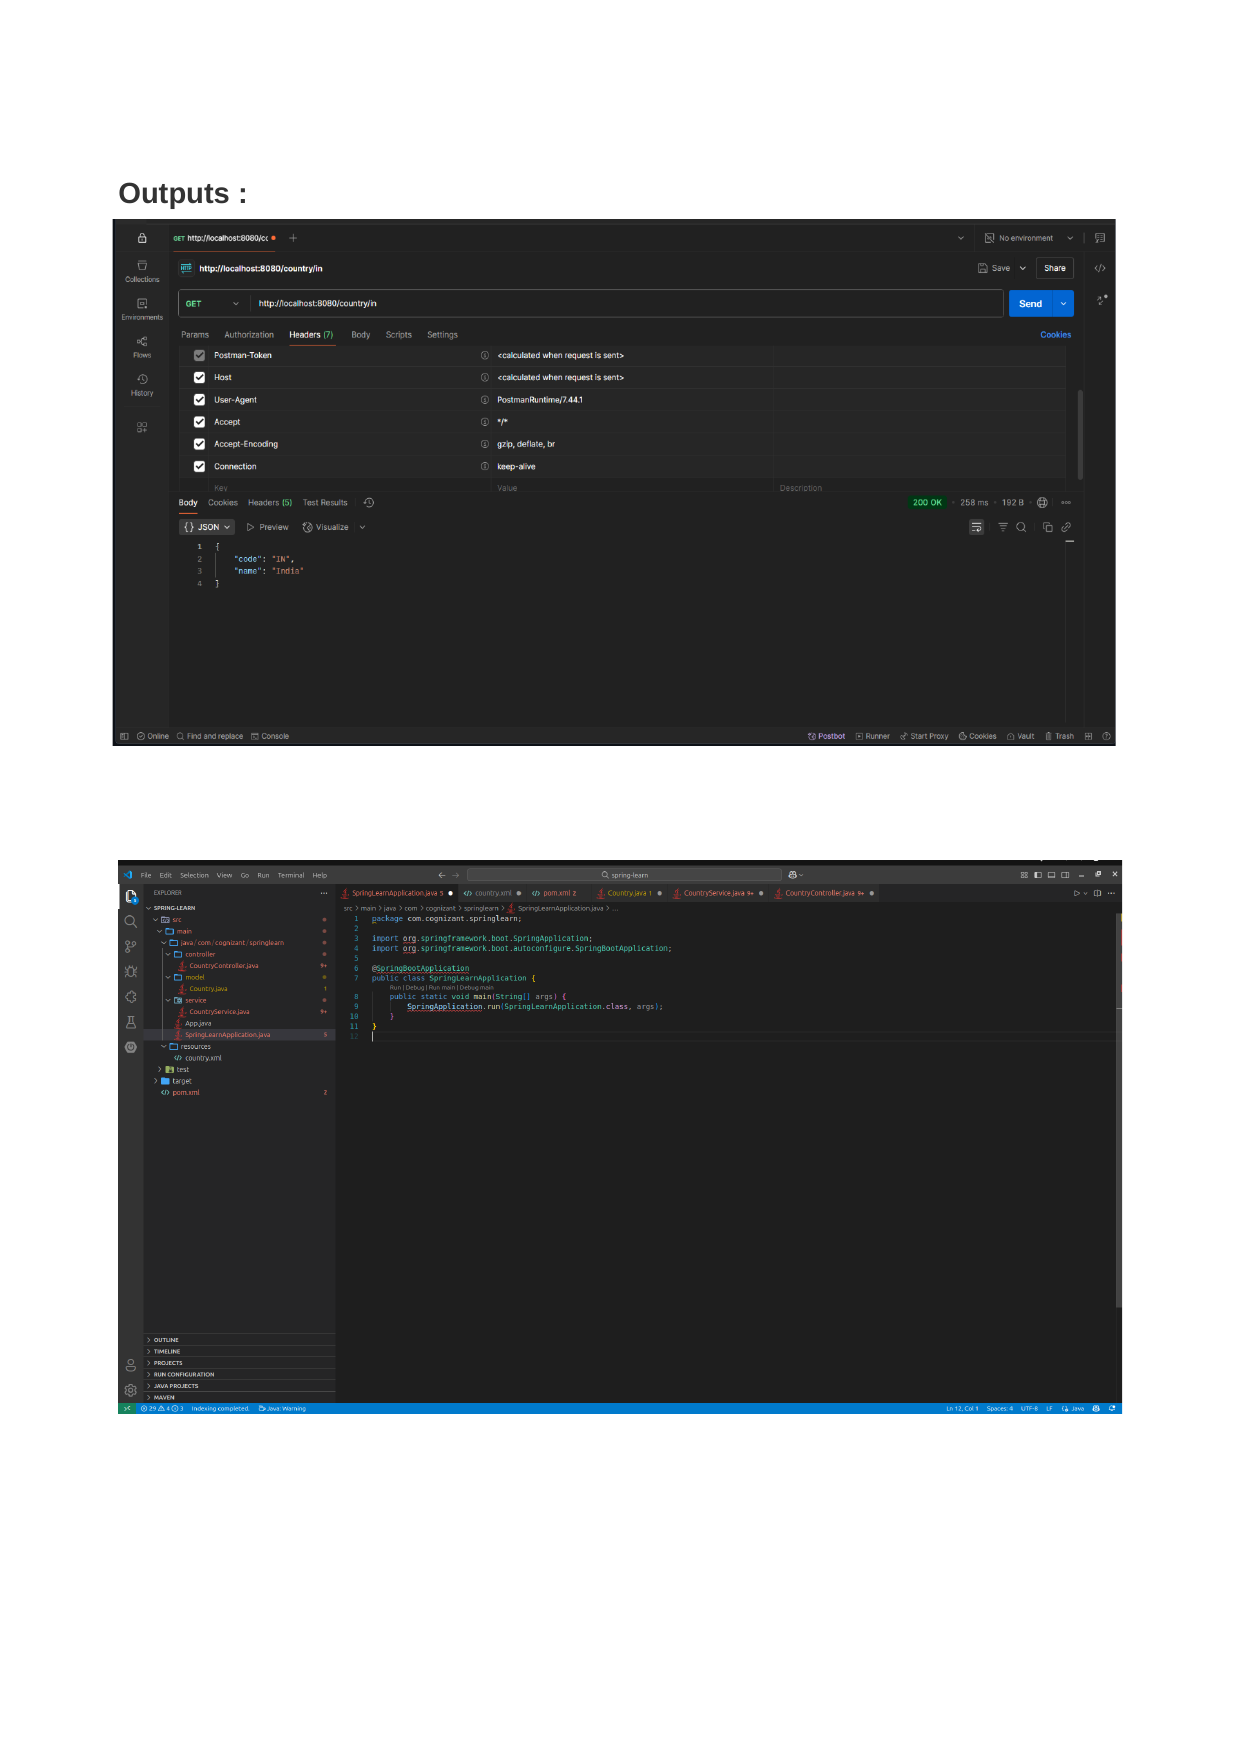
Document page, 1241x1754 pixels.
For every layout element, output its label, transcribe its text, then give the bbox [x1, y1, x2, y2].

text Outputs : [118, 176, 1122, 209]
picture [118, 860, 1123, 1414]
picture [112, 219, 1116, 746]
